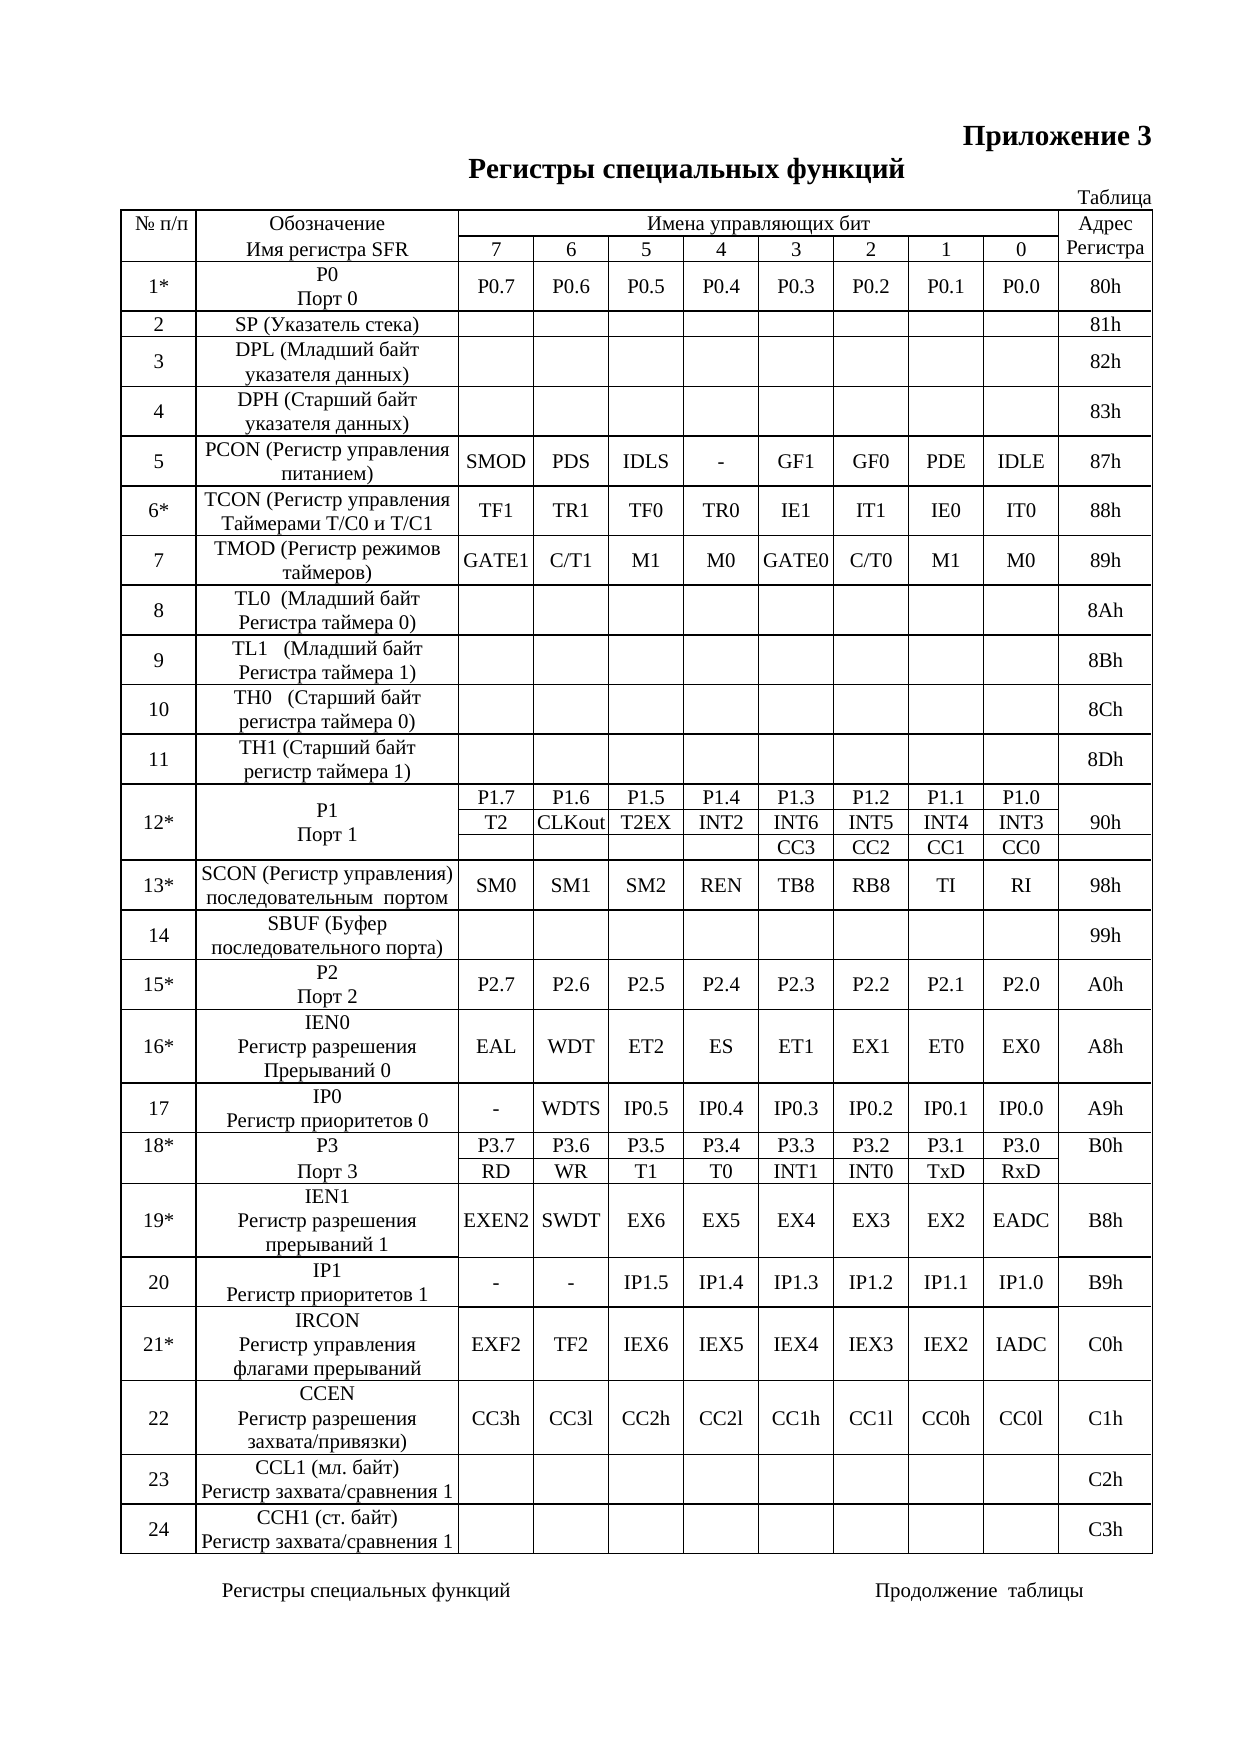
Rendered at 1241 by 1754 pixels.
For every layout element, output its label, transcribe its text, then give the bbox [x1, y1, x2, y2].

text Регистры специальных функций [177, 152, 1152, 185]
text Приложение 3 [177, 118, 1152, 152]
table_cell TxD [909, 1159, 983, 1183]
table_cell IP1.3 [759, 1258, 833, 1306]
table_cell 12* [122, 785, 195, 859]
table_cell [459, 835, 533, 859]
table_cell C2h [1059, 1454, 1152, 1503]
table_cell 16* [122, 1010, 195, 1082]
table_cell C3h [1059, 1503, 1152, 1553]
table_cell P3.1 [909, 1133, 983, 1157]
table_cell GATE0 [759, 536, 833, 584]
table_cell DPL (Младший байт указателя данных) [197, 337, 458, 386]
table_cell Р0.3 [759, 262, 833, 310]
table_cell IP0.3 [759, 1084, 833, 1132]
table_cell 3 [759, 237, 833, 261]
table_cell RxD [984, 1159, 1058, 1183]
table_cell CC3h [459, 1381, 533, 1453]
table_cell 8Ch [1059, 684, 1152, 733]
table_cell [459, 337, 533, 386]
table_cell CCEN Регистр разрешения захвата/привязки) [197, 1381, 458, 1453]
table_cell Р0 Порт 0 [197, 262, 458, 310]
table_cell [984, 1505, 1058, 1553]
table_cell ES [684, 1010, 758, 1082]
table_cell [684, 735, 758, 783]
table_cell T0 [684, 1159, 758, 1183]
table_cell 20 [122, 1258, 195, 1306]
table_cell TH1 (Старший байт регистр таймера 1) [197, 735, 458, 783]
table_cell P2.5 [609, 960, 683, 1008]
table_cell IEN0 Регистр разрешения Прерываний 0 [197, 1010, 458, 1082]
table_cell [684, 387, 758, 435]
table_cell P3.6 [534, 1133, 608, 1157]
table_cell [759, 1505, 833, 1553]
table_cell TH0 (Старший байт регистра таймера 0) [197, 685, 458, 733]
table_cell PCON (Регистр управления питанием) [197, 437, 458, 485]
table_cell 3 [122, 337, 195, 386]
table_cell 2 [122, 312, 195, 336]
table_cell IEX3 [834, 1308, 908, 1380]
table_cell [459, 586, 533, 634]
table_cell 22 [122, 1381, 195, 1453]
table_cell DPH (Старший байт указателя данных) [197, 387, 458, 435]
table_cell SM0 [459, 861, 533, 909]
table_cell 99h [1059, 909, 1152, 959]
table_cell [984, 312, 1058, 336]
table_cell TF2 [534, 1308, 608, 1380]
table_cell 89h [1059, 535, 1152, 584]
table_cell EADC [984, 1184, 1058, 1256]
table_cell [684, 337, 758, 386]
table_cell 8Ah [1059, 584, 1152, 634]
table_cell [459, 312, 533, 336]
table_cell P1.3 [759, 785, 833, 809]
table_cell IEN1 Регистр разрешения прерываний 1 [197, 1184, 458, 1256]
table_cell 21* [122, 1307, 195, 1380]
table_cell 2 [834, 237, 908, 261]
table_cell 88h [1059, 485, 1152, 534]
table_cell IP0 Регистр приоритетов 0 [197, 1084, 458, 1132]
table_cell CLKout [534, 810, 608, 834]
table_cell [459, 636, 533, 684]
table_cell [609, 685, 683, 733]
table_cell M1 [909, 536, 983, 584]
table_cell P2.7 [459, 960, 533, 1008]
table_cell [834, 387, 908, 435]
table_cell M0 [684, 536, 758, 584]
table_cell 90h [1059, 809, 1152, 834]
table_cell INT6 [759, 810, 833, 834]
table_cell [759, 685, 833, 733]
table_cell P1.7 [459, 785, 533, 809]
table_cell EX6 [609, 1184, 683, 1256]
table_cell 11 [122, 735, 195, 783]
table_cell IEX6 [609, 1308, 683, 1380]
table_cell - [459, 1084, 533, 1132]
table_cell 10 [122, 685, 195, 733]
table_cell IT1 [834, 487, 908, 534]
table_cell INT1 [759, 1159, 833, 1183]
table_cell 8Dh [1059, 733, 1152, 783]
table_cell C1h [1059, 1380, 1152, 1453]
table_cell P1.5 [609, 785, 683, 809]
table_cell IE1 [759, 487, 833, 534]
table_cell IP1 Регистр приоритетов 1 [197, 1258, 458, 1306]
table_cell [759, 337, 833, 386]
table_cell CC2 [834, 835, 908, 859]
table_cell [984, 685, 1058, 733]
table_cell [459, 911, 533, 959]
table_cell 8 [122, 586, 195, 634]
table_cell ET1 [759, 1010, 833, 1082]
table_cell TR1 [534, 487, 608, 534]
table_cell - [684, 437, 758, 485]
table_cell P1.1 [909, 785, 983, 809]
table_cell Порт 3 [197, 1158, 458, 1183]
table_cell [834, 1505, 908, 1553]
table_cell [609, 911, 683, 959]
table_cell [984, 387, 1058, 435]
table_cell P2.2 [834, 960, 908, 1008]
text Регистры специальных функций Продолжение таблицы [177, 1578, 1152, 1602]
table_cell CC2l [684, 1381, 758, 1453]
table_cell 14 [122, 911, 195, 959]
table_cell P2.3 [759, 960, 833, 1008]
table_cell - [459, 1258, 533, 1306]
table_cell 23 [122, 1455, 195, 1503]
table_cell [459, 387, 533, 435]
table_cell T1 [609, 1159, 683, 1183]
table_cell Р1 Порт 1 [197, 785, 458, 859]
table_cell CC0 [984, 835, 1058, 859]
table_cell 7 [459, 237, 533, 261]
table_cell P2 Порт 2 [197, 960, 458, 1008]
table_cell EX4 [759, 1184, 833, 1256]
table_cell IEX5 [684, 1308, 758, 1380]
table_header Обозначение [197, 211, 458, 235]
table_cell 1* [122, 262, 195, 310]
table_cell [834, 911, 908, 959]
table_cell B9h [1059, 1256, 1152, 1306]
table_cell Р0.2 [834, 262, 908, 310]
table_cell IP1.1 [909, 1258, 983, 1306]
table_cell CC3 [759, 835, 833, 859]
table_cell CC2h [609, 1381, 683, 1453]
table_cell P0.6 [534, 262, 608, 310]
table_cell C0h [1059, 1306, 1152, 1380]
table_header № п/п [122, 211, 195, 235]
table_cell 5 [122, 437, 195, 485]
table_cell Имя регистра SFR [197, 235, 458, 261]
table_cell [609, 337, 683, 386]
table_cell INT5 [834, 810, 908, 834]
table_cell Р0.1 [909, 262, 983, 310]
table_cell [759, 1455, 833, 1503]
table_cell [834, 685, 908, 733]
table_cell [609, 636, 683, 684]
table_cell PDS [534, 437, 608, 485]
table_cell CC1l [834, 1381, 908, 1453]
table_cell IEX2 [909, 1308, 983, 1380]
table_cell [909, 586, 983, 634]
table_cell [909, 387, 983, 435]
table_cell EXF2 [459, 1308, 533, 1380]
table_cell IP1.5 [609, 1258, 683, 1306]
table_header Адрес Регистра [1059, 211, 1152, 261]
table_cell IDLE [984, 437, 1058, 485]
table_cell [609, 312, 683, 336]
table_cell [834, 735, 908, 783]
table_cell IP0.2 [834, 1084, 908, 1132]
table_cell [984, 586, 1058, 634]
table_cell [984, 636, 1058, 684]
table_cell TB8 [759, 861, 833, 909]
table_cell P3 [197, 1133, 458, 1157]
table_cell 81h [1059, 310, 1152, 336]
table_cell [759, 387, 833, 435]
table_header Имена управляющих бит [459, 211, 1058, 235]
table_cell IP0.4 [684, 1084, 758, 1132]
table_cell P0.7 [459, 262, 533, 310]
table_cell GATE1 [459, 536, 533, 584]
table_cell 13* [122, 861, 195, 909]
table_cell [984, 911, 1058, 959]
table_cell A0h [1059, 959, 1152, 1008]
table_cell [909, 636, 983, 684]
table_cell [609, 387, 683, 435]
table_cell 80h [1059, 261, 1152, 310]
table_cell 4 [684, 237, 758, 261]
table_cell EX5 [684, 1184, 758, 1256]
table_cell 15* [122, 960, 195, 1008]
table_cell EX1 [834, 1010, 908, 1082]
table_cell A9h [1059, 1082, 1152, 1132]
table_cell 4 [122, 387, 195, 435]
table_cell SCON (Регистр управления) последовательным портом [197, 861, 458, 909]
table_cell CC0h [909, 1381, 983, 1453]
table_cell 6* [122, 487, 195, 534]
table_cell IP0.0 [984, 1084, 1058, 1132]
table_cell EX2 [909, 1184, 983, 1256]
table_cell SM1 [534, 861, 608, 909]
table_cell WR [534, 1159, 608, 1183]
table_cell [534, 1505, 608, 1553]
table_cell Р0.0 [984, 262, 1058, 310]
table_cell [459, 1455, 533, 1503]
table_cell [684, 312, 758, 336]
table_cell IADC [984, 1308, 1058, 1380]
table_cell RD [459, 1159, 533, 1183]
table_cell [534, 586, 608, 634]
table_cell 87h [1059, 435, 1152, 485]
table_cell ET2 [609, 1010, 683, 1082]
table_cell CCL1 (мл. байт) Регистр захвата/сравнения 1 [197, 1455, 458, 1503]
table_cell 0 [984, 237, 1058, 261]
table_cell EX3 [834, 1184, 908, 1256]
table_cell INT4 [909, 810, 983, 834]
table_cell [534, 1455, 608, 1503]
table_cell [609, 1455, 683, 1503]
table_cell 7 [122, 536, 195, 584]
table_cell P3.5 [609, 1133, 683, 1157]
table_cell P1.6 [534, 785, 608, 809]
table_cell [759, 636, 833, 684]
text Таблица [177, 185, 1152, 209]
table_cell [684, 586, 758, 634]
table_cell [909, 735, 983, 783]
table_cell 24 [122, 1505, 195, 1553]
table_cell INT0 [834, 1159, 908, 1183]
table_cell [834, 636, 908, 684]
table_cell TMOD (Регистр режимов таймеров) [197, 536, 458, 584]
table_cell Р0.5 [609, 262, 683, 310]
table_cell [534, 911, 608, 959]
table_cell [684, 685, 758, 733]
table_cell P3.4 [684, 1133, 758, 1157]
table_cell [534, 685, 608, 733]
table_cell M1 [609, 536, 683, 584]
table_cell EAL [459, 1010, 533, 1082]
table_cell ET0 [909, 1010, 983, 1082]
table_cell M0 [984, 536, 1058, 584]
table_cell [909, 312, 983, 336]
table_cell [759, 911, 833, 959]
table_cell [759, 586, 833, 634]
table_cell [834, 337, 908, 386]
table_cell [684, 835, 758, 859]
table_cell [1059, 1158, 1152, 1183]
table_cell CC0l [984, 1381, 1058, 1453]
table_cell INT2 [684, 810, 758, 834]
table_cell 82h [1059, 336, 1152, 386]
table_cell 6 [534, 237, 608, 261]
table_cell [534, 735, 608, 783]
table_cell [459, 685, 533, 733]
table_cell 18* [122, 1133, 195, 1157]
table_cell [609, 735, 683, 783]
table_cell CCH1 (ст. байт) Регистр захвата/сравнения 1 [197, 1505, 458, 1553]
table_cell CC1h [759, 1381, 833, 1453]
table_cell [534, 835, 608, 859]
table_cell B0h [1059, 1132, 1152, 1157]
table_cell IP0.1 [909, 1084, 983, 1132]
table_cell [909, 911, 983, 959]
table_cell [834, 312, 908, 336]
table_cell P3.2 [834, 1133, 908, 1157]
table_cell [459, 1505, 533, 1553]
table_cell C/T0 [834, 536, 908, 584]
table_cell [834, 586, 908, 634]
table_cell [834, 1455, 908, 1503]
table_cell IDLS [609, 437, 683, 485]
table_cell P3.0 [984, 1133, 1058, 1157]
table_cell IT0 [984, 487, 1058, 534]
table_cell TR0 [684, 487, 758, 534]
table_cell [534, 387, 608, 435]
table_cell IRCON Регистр управления флагами прерываний [197, 1307, 458, 1380]
table_cell T2EX [609, 810, 683, 834]
table_cell GF1 [759, 437, 833, 485]
table_cell 17 [122, 1084, 195, 1132]
table_cell Р0.4 [684, 262, 758, 310]
table_cell [909, 337, 983, 386]
table_cell A8h [1059, 1009, 1152, 1082]
table_cell RI [984, 861, 1058, 909]
table_cell [609, 1505, 683, 1553]
table_cell B8h [1059, 1183, 1152, 1256]
table_cell INT3 [984, 810, 1058, 834]
table_cell TCON (Регистр управления Таймерами Т/С0 и Т/С1 [197, 487, 458, 534]
table_cell 98h [1059, 859, 1152, 909]
table_cell P2.0 [984, 960, 1058, 1008]
table_cell [684, 636, 758, 684]
table_cell [684, 1505, 758, 1553]
table_cell [759, 312, 833, 336]
table_cell EXEN2 [459, 1184, 533, 1256]
table_cell [984, 1455, 1058, 1503]
table_cell P2.6 [534, 960, 608, 1008]
table_cell SM2 [609, 861, 683, 909]
table_cell [909, 1505, 983, 1553]
table_cell IP1.0 [984, 1258, 1058, 1306]
table_cell [534, 312, 608, 336]
table_cell P3.7 [459, 1133, 533, 1157]
table_cell [122, 1158, 195, 1183]
table_cell [759, 735, 833, 783]
table_cell P1.4 [684, 785, 758, 809]
table_cell P2.4 [684, 960, 758, 1008]
table_cell IP1.4 [684, 1258, 758, 1306]
table_cell P2.1 [909, 960, 983, 1008]
table_cell WDT [534, 1010, 608, 1082]
table_cell IP1.2 [834, 1258, 908, 1306]
table_cell SMOD [459, 437, 533, 485]
table_cell TF1 [459, 487, 533, 534]
table_cell 1 [909, 237, 983, 261]
table_cell SP (Указатель стека) [197, 312, 458, 336]
table_cell [534, 337, 608, 386]
table_cell [534, 636, 608, 684]
table_cell 8Bh [1059, 634, 1152, 684]
table_cell [984, 337, 1058, 386]
table_cell EX0 [984, 1010, 1058, 1082]
table_cell IEX4 [759, 1308, 833, 1380]
table_cell T2 [459, 810, 533, 834]
table_cell TF0 [609, 487, 683, 534]
table_cell CC3l [534, 1381, 608, 1453]
table_cell REN [684, 861, 758, 909]
table_cell 83h [1059, 386, 1152, 435]
table_cell [459, 735, 533, 783]
table_cell P1.0 [984, 785, 1058, 809]
table_cell RB8 [834, 861, 908, 909]
table_cell WDTS [534, 1084, 608, 1132]
table_cell [122, 235, 195, 261]
table_cell SWDT [534, 1184, 608, 1256]
table_cell IE0 [909, 487, 983, 534]
table_cell 19* [122, 1184, 195, 1256]
table_cell PDE [909, 437, 983, 485]
table_cell C/T1 [534, 536, 608, 584]
table_cell TI [909, 861, 983, 909]
table_cell 5 [609, 237, 683, 261]
table_cell TL0 (Младший байт Регистра таймера 0) [197, 586, 458, 634]
table_cell [1059, 834, 1152, 859]
table_cell CC1 [909, 835, 983, 859]
table_cell [609, 835, 683, 859]
table_cell [984, 735, 1058, 783]
table_cell TL1 (Младший байт Регистра таймера 1) [197, 636, 458, 684]
table_cell [909, 1455, 983, 1503]
table_cell SBUF (Буфер последовательного порта) [197, 911, 458, 959]
table_cell [684, 911, 758, 959]
table_cell 9 [122, 636, 195, 684]
table_cell [1059, 783, 1152, 809]
table_cell [909, 685, 983, 733]
table_cell [684, 1455, 758, 1503]
table_cell - [534, 1258, 608, 1306]
table_cell GF0 [834, 437, 908, 485]
table_cell P1.2 [834, 785, 908, 809]
table_cell P3.3 [759, 1133, 833, 1157]
table_cell [609, 586, 683, 634]
table_cell IP0.5 [609, 1084, 683, 1132]
